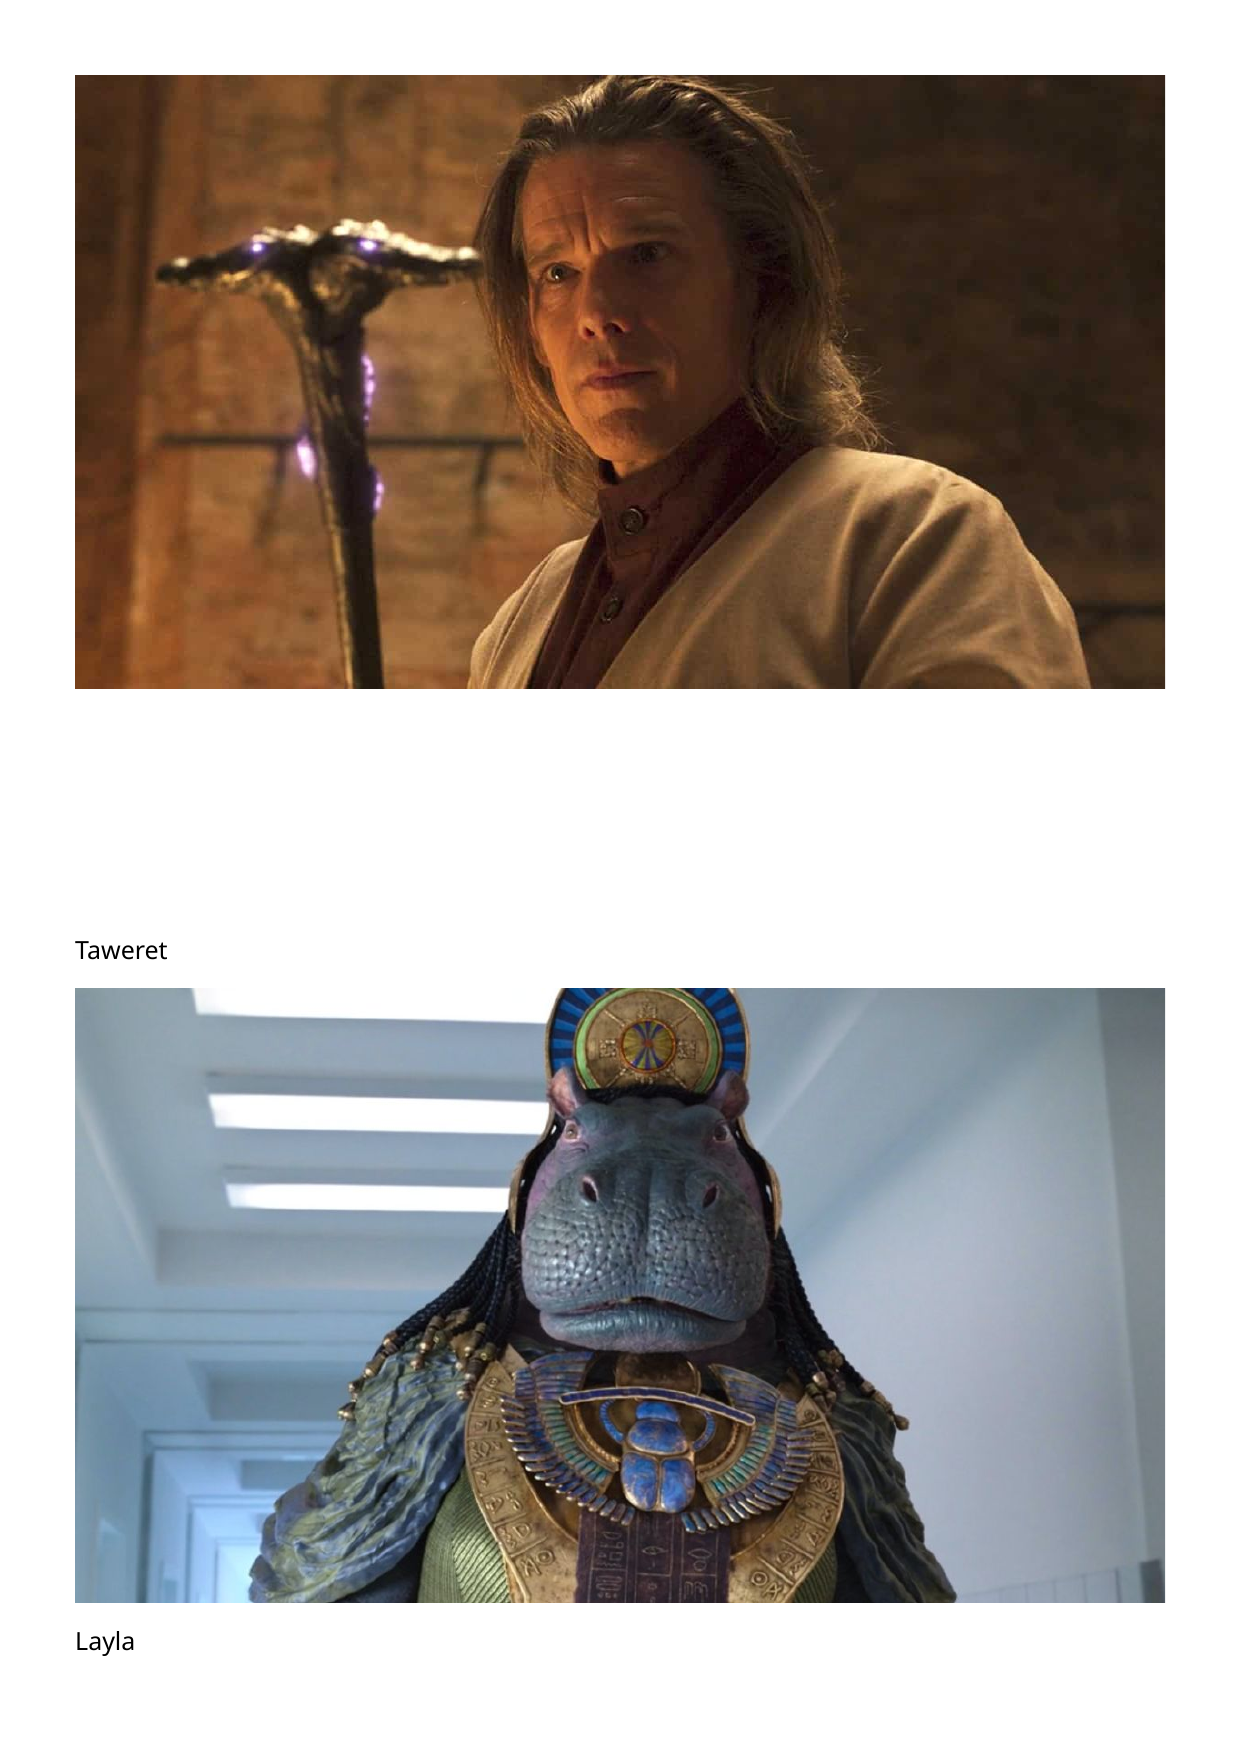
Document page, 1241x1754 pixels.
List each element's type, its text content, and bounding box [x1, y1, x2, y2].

text Taweret [75, 933, 1165, 967]
picture [75, 988, 1166, 1603]
picture [75, 75, 1166, 689]
text Layla [75, 1624, 1165, 1658]
